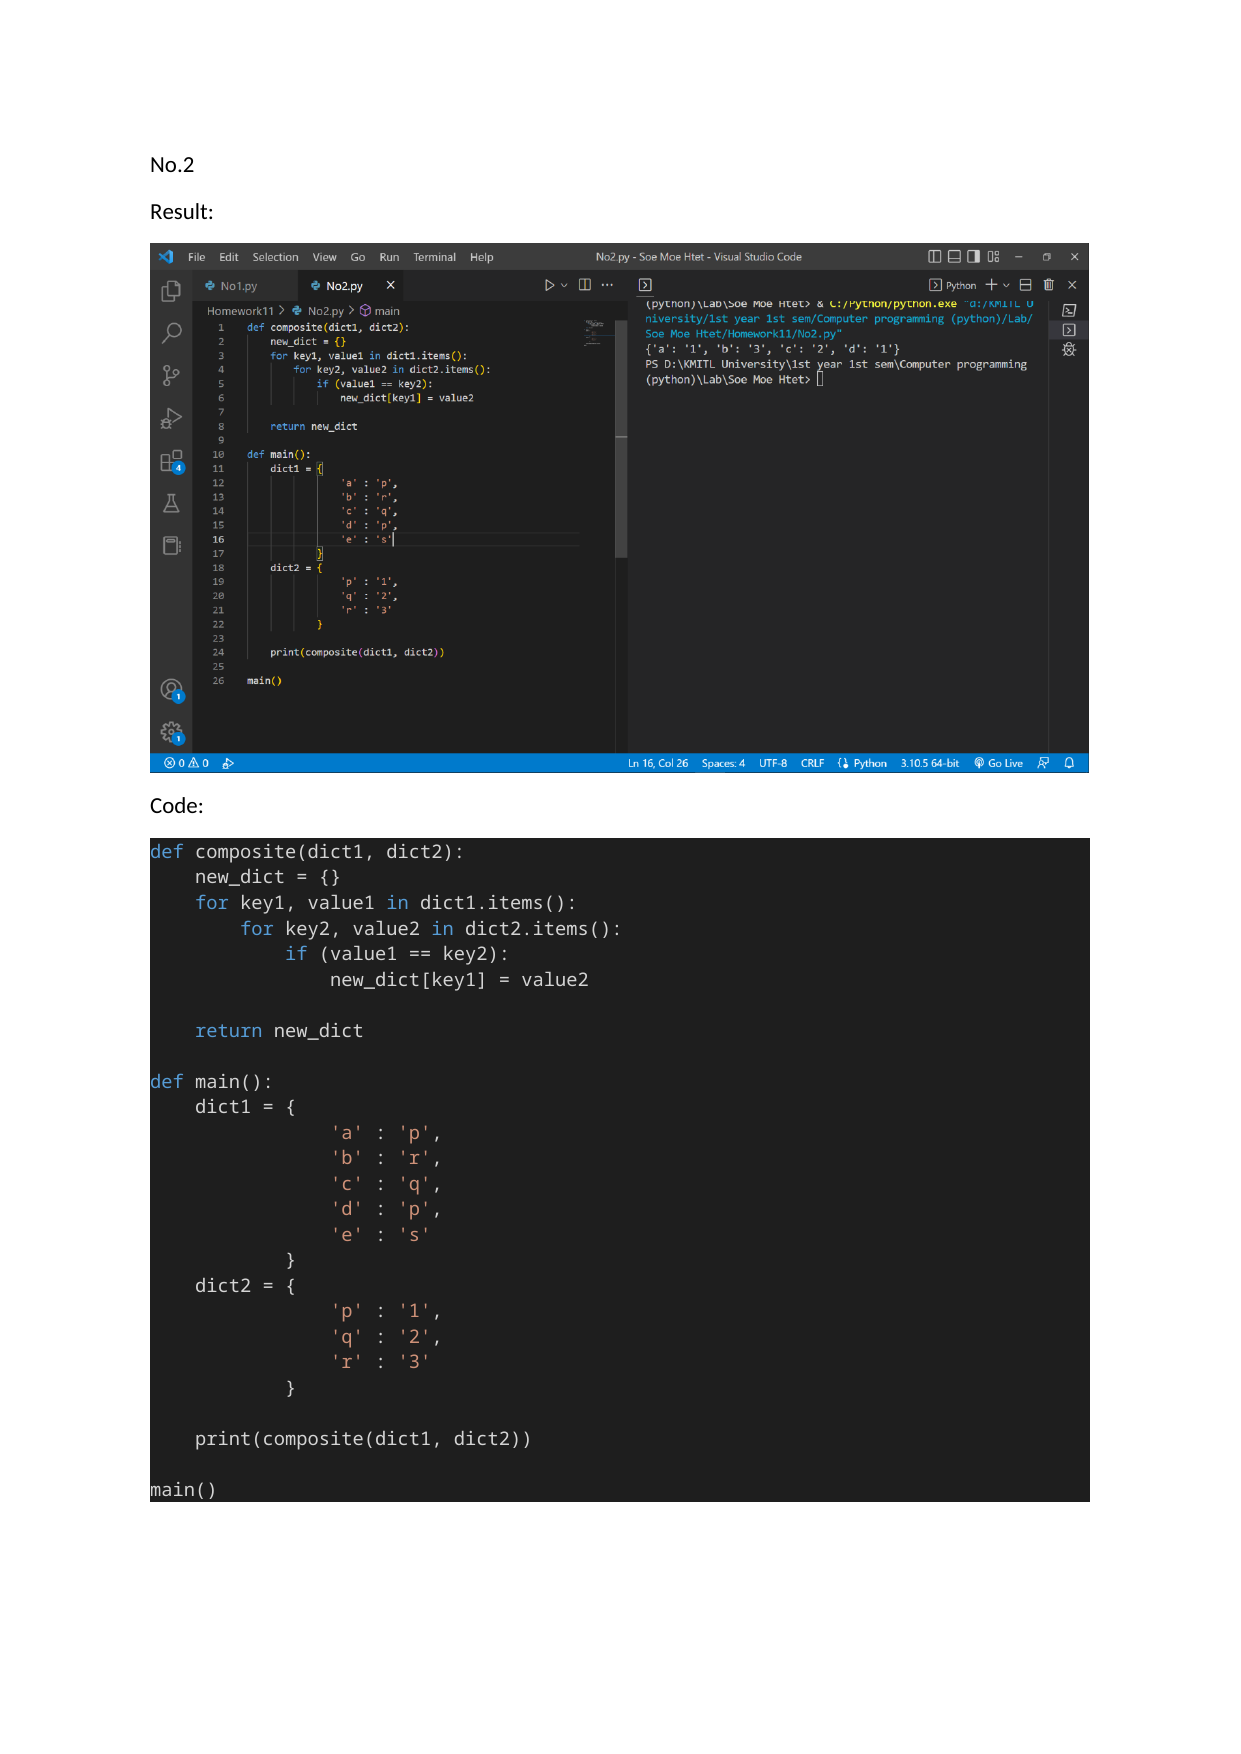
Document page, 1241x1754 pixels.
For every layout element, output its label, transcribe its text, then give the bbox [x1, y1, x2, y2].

text def composite(dict1, dict2): [150, 838, 1090, 864]
text 'q' : '2', [150, 1323, 1090, 1349]
text Result: [150, 197, 1090, 225]
text for key1, value1 in dict1.items(): [150, 889, 1090, 915]
text 'p' : '1', [150, 1298, 1090, 1323]
text 'r' : '3' [150, 1349, 1090, 1374]
text return new_dict [150, 1017, 1090, 1042]
text dict2 = { [150, 1272, 1090, 1298]
text new_dict[key1] = value2 [150, 966, 1090, 991]
text Code: [150, 791, 1090, 819]
text def main(): [150, 1068, 1090, 1093]
text } [150, 1247, 1090, 1272]
text for key2, value2 in dict2.items(): [150, 915, 1090, 940]
text if (value1 == key2): [150, 940, 1090, 966]
text new_dict = {} [150, 864, 1090, 889]
picture [150, 243, 1089, 773]
text 'd' : 'p', [150, 1196, 1090, 1221]
text main() [150, 1476, 1090, 1502]
text 'e' : 's' [150, 1221, 1090, 1247]
text 'c' : 'q', [150, 1170, 1090, 1196]
text dict1 = { [150, 1093, 1090, 1119]
text 'b' : 'r', [150, 1144, 1090, 1170]
text print(composite(dict1, dict2)) [150, 1425, 1090, 1451]
text 'a' : 'p', [150, 1119, 1090, 1144]
text No.2 [150, 150, 1090, 178]
text } [150, 1374, 1090, 1400]
